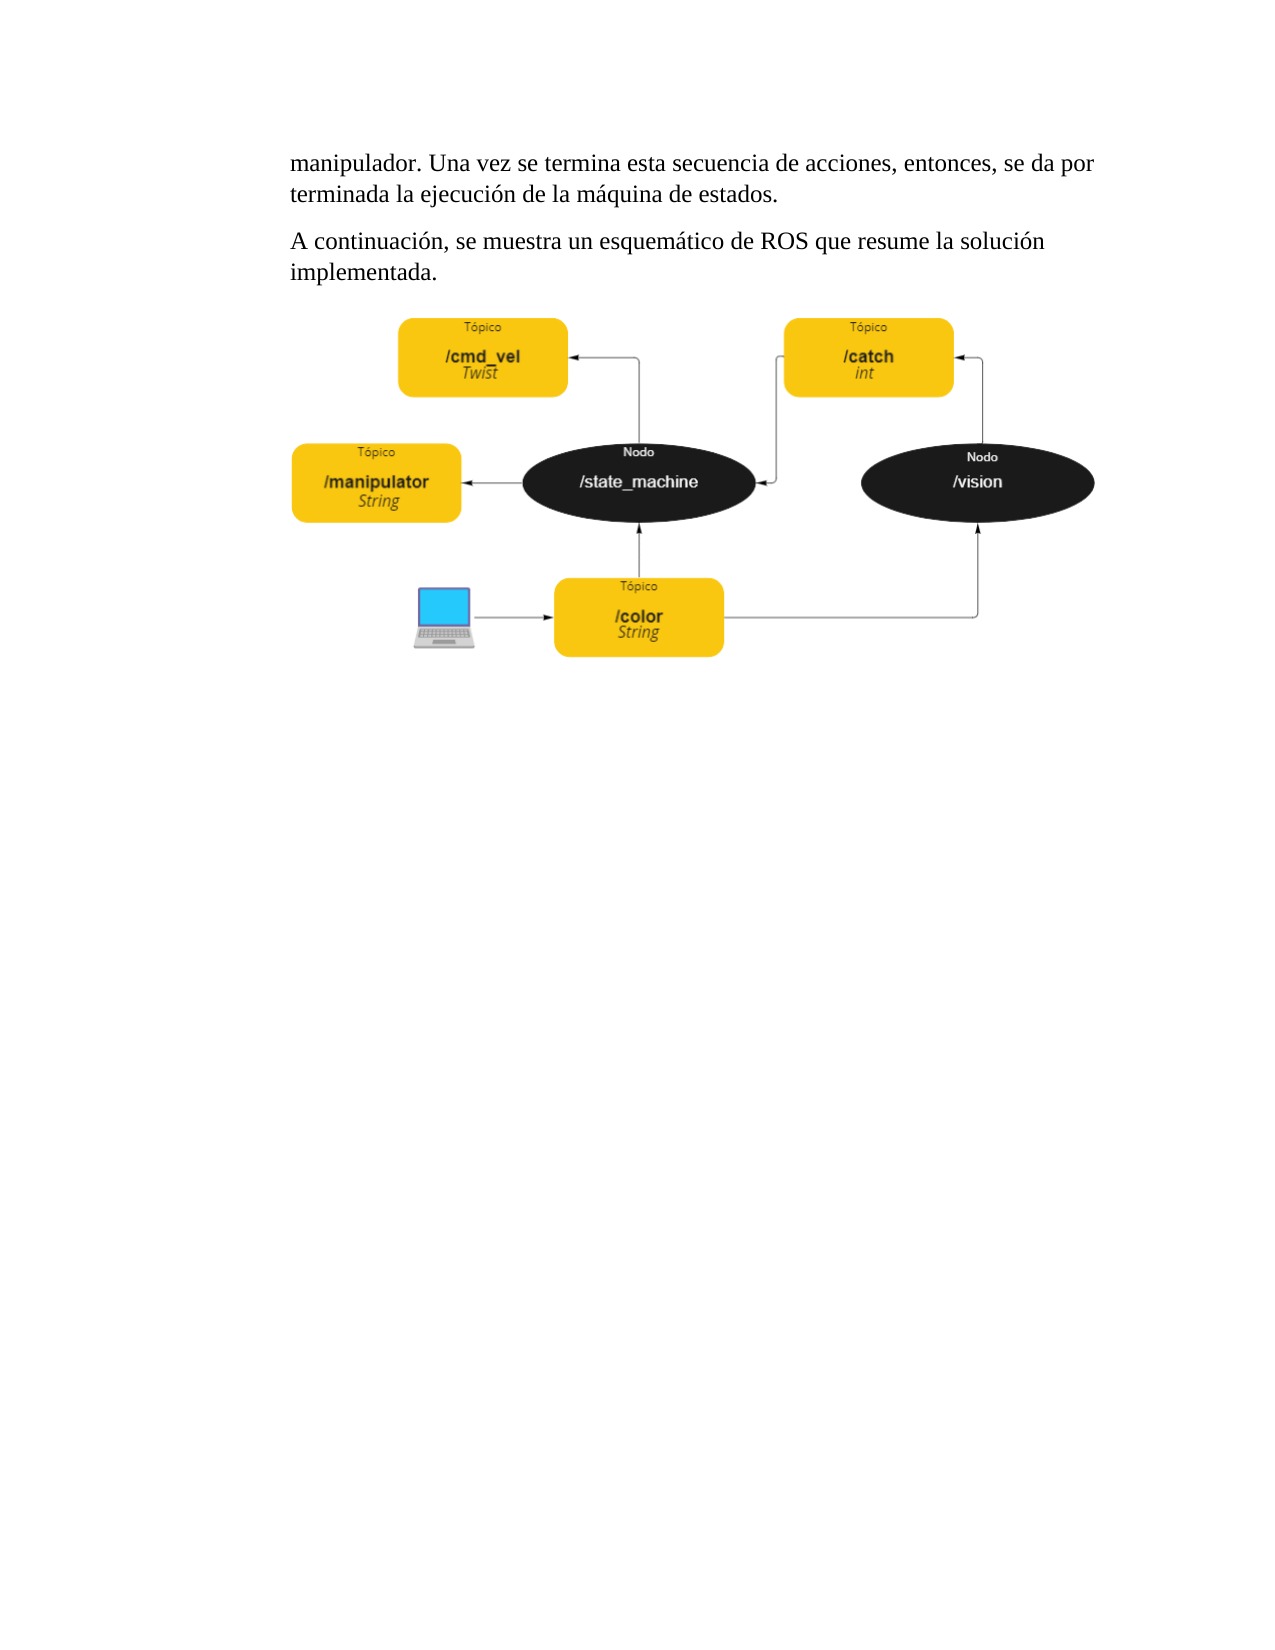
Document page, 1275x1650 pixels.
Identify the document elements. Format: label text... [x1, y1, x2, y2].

picture [289, 305, 1105, 676]
text A continuación, se muestra un esquemático de ROS que resume la solución implementada. [290, 226, 1098, 286]
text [290, 148, 1098, 207]
